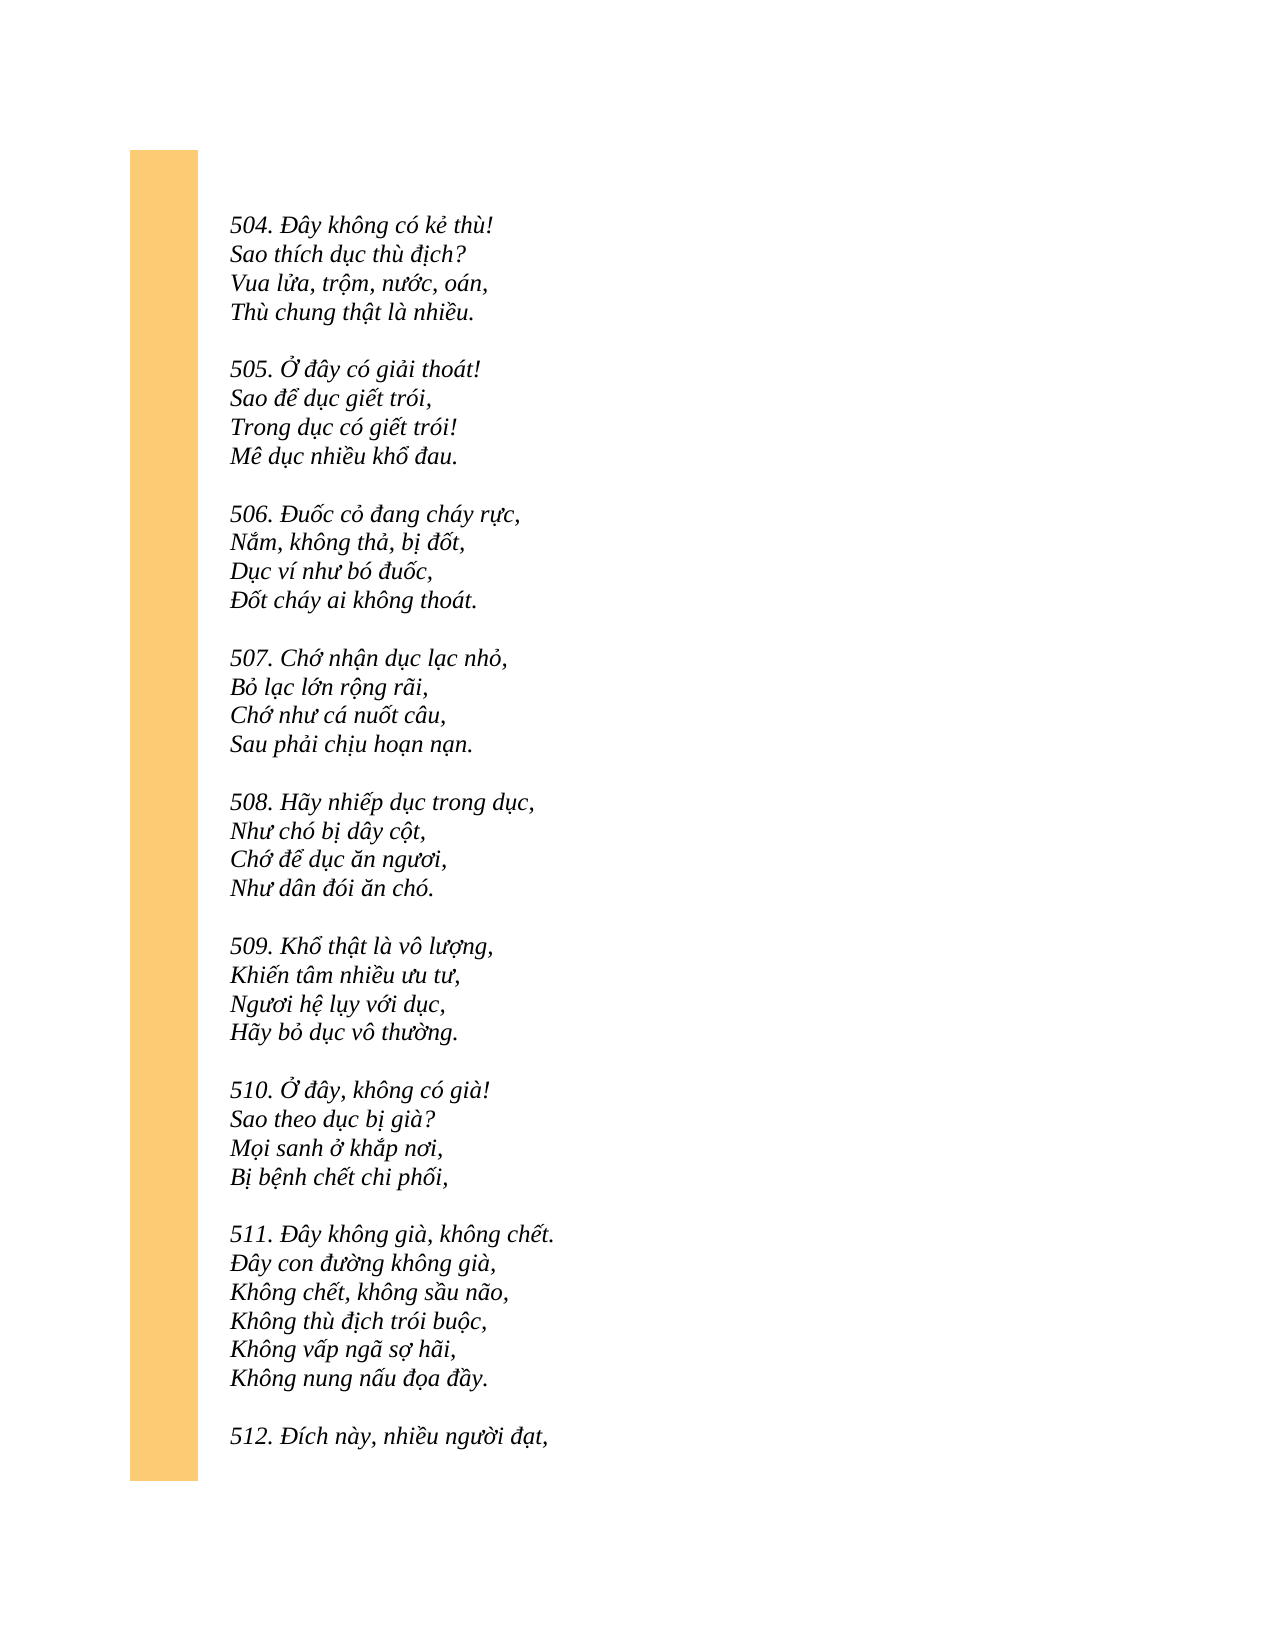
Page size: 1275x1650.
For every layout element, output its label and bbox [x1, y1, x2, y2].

table_header [199, 150, 1145, 1481]
table_header [130, 150, 198, 1481]
